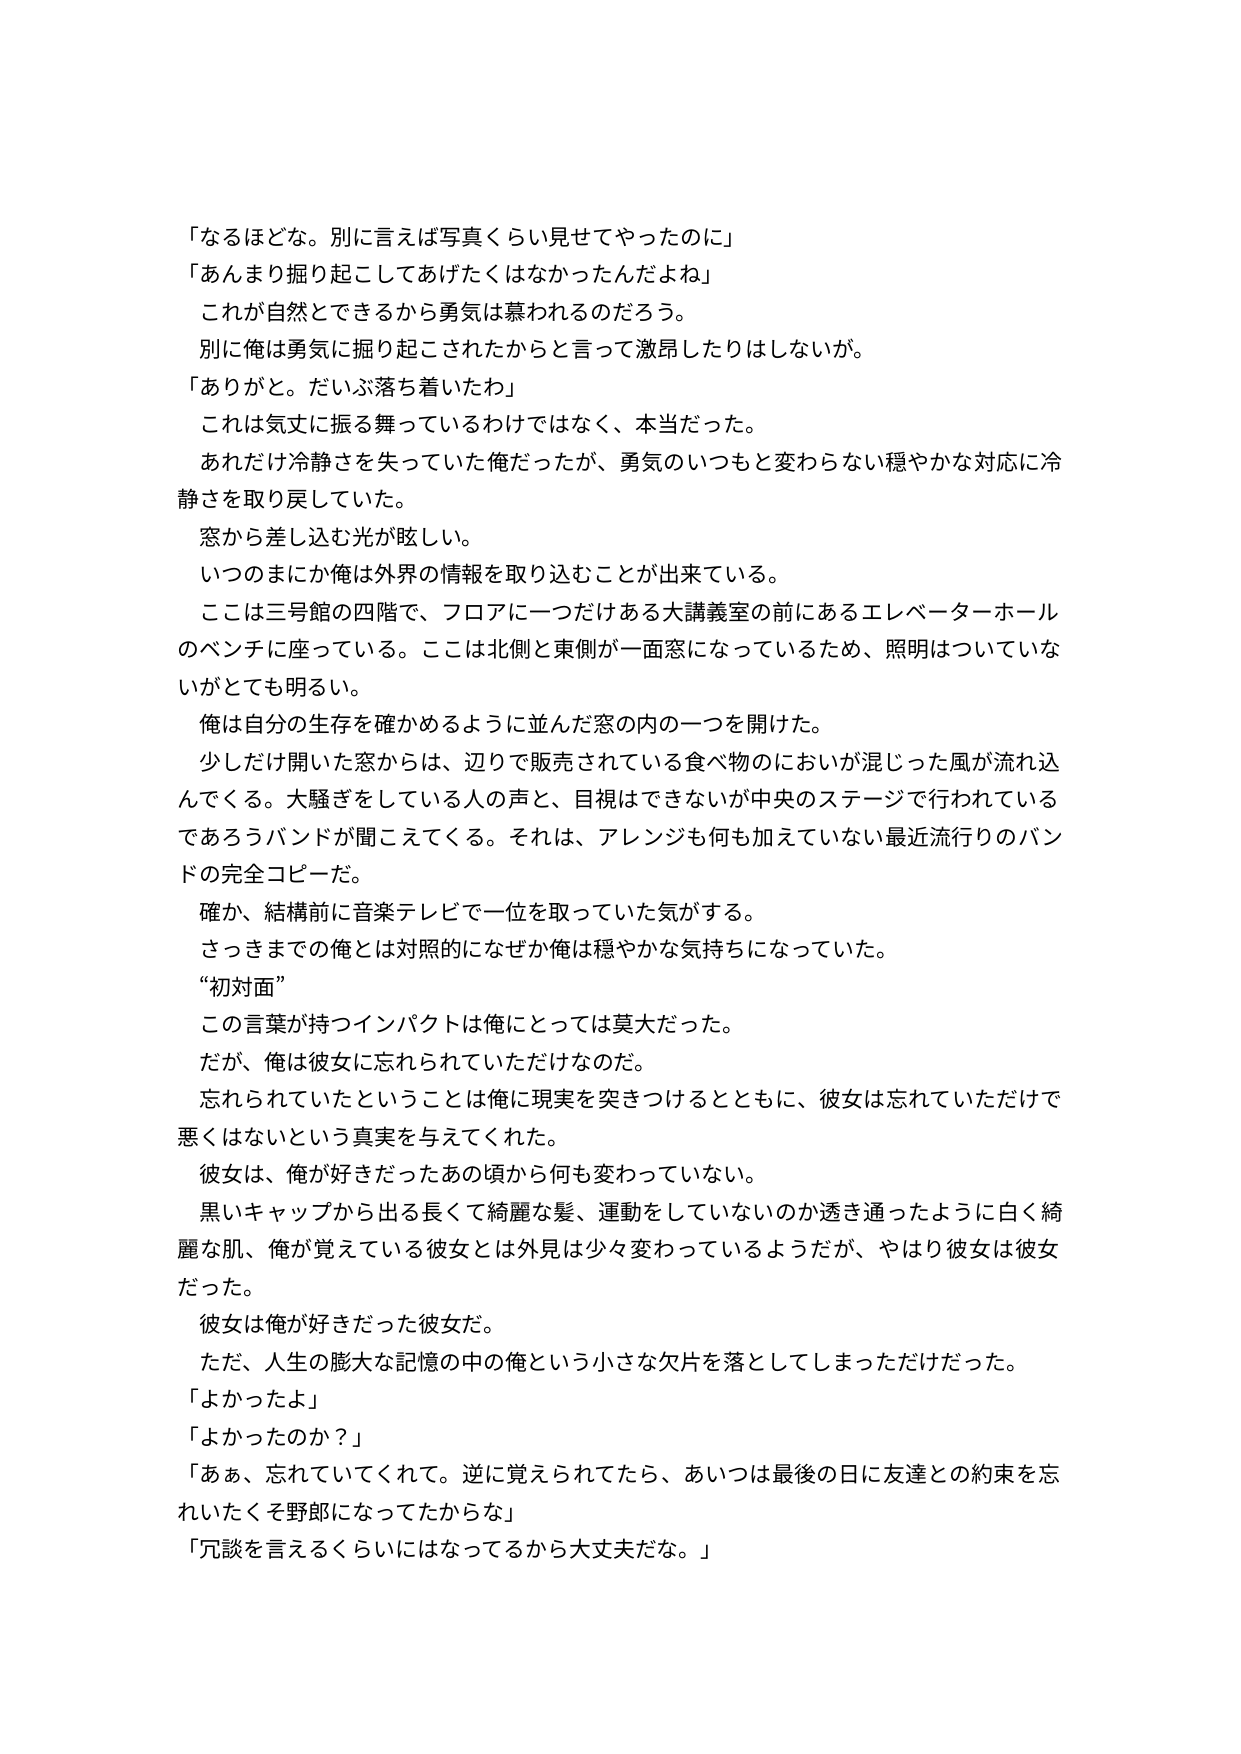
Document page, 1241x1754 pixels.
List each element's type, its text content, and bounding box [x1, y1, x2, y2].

text いつのまにか俺は外界の情報を取り込むことが出来ている。 [177, 554, 1063, 592]
text 彼女は、俺が好きだったあの頃から何も変わっていない。 [177, 1154, 1063, 1192]
text 「あんまり掘り起こしてあげたくはなかったんだよね」 [177, 254, 1063, 292]
text あれだけ冷静さを失っていた俺だったが、勇気のいつもと変わらない穏やかな対応に冷静さを取り戻していた。 [177, 442, 1063, 517]
text 別に俺は勇気に掘り起こされたからと言って激昂したりはしないが。 [177, 329, 1063, 367]
text 少しだけ開いた窓からは、辺りで販売されている食べ物のにおいが混じった風が流れ込んでくる。大騒ぎをしている人の声と、目視はできないが中央のステージで行われているであろうバンドが聞こえてくる。それは、アレンジも何も加えていない最近流行りのバンドの完全コピーだ。 [177, 742, 1063, 892]
text ただ、人生の膨大な記憶の中の俺という小さな欠片を落としてしまっただけだった。 [177, 1342, 1063, 1379]
text 窓から差し込む光が眩しい。 [177, 517, 1063, 554]
text 彼女は俺が好きだった彼女だ。 [177, 1304, 1063, 1342]
text “初対面” [177, 967, 1063, 1004]
text 「なるほどな。別に言えば写真くらい見せてやったのに」 [177, 217, 1063, 254]
text さっきまでの俺とは対照的になぜか俺は穏やかな気持ちになっていた。 [177, 929, 1063, 967]
text 「よかったのか？」 [177, 1417, 1063, 1454]
text 「あぁ、忘れていてくれて。逆に覚えられてたら、あいつは最後の日に友達との約束を忘れいたくそ野郎になってたからな」 [177, 1454, 1063, 1529]
text 忘れられていたということは俺に現実を突きつけるとともに、彼女は忘れていただけで悪くはないという真実を与えてくれた。 [177, 1079, 1063, 1154]
text だが、俺は彼女に忘れられていただけなのだ。 [177, 1042, 1063, 1079]
text 確か、結構前に音楽テレビで一位を取っていた気がする。 [177, 892, 1063, 929]
text これは気丈に振る舞っているわけではなく、本当だった。 [177, 404, 1063, 442]
text 俺は自分の生存を確かめるように並んだ窓の内の一つを開けた。 [177, 704, 1063, 742]
text これが自然とできるから勇気は慕われるのだろう。 [177, 292, 1063, 329]
text この言葉が持つインパクトは俺にとっては莫大だった。 [177, 1004, 1063, 1042]
text ここは三号館の四階で、フロアに一つだけある大講義室の前にあるエレベーターホールのベンチに座っている。ここは北側と東側が一面窓になっているため、照明はついていないがとても明るい。 [177, 592, 1063, 704]
text 黒いキャップから出る長くて綺麗な髪、運動をしていないのか透き通ったように白く綺麗な肌、俺が覚えている彼女とは外見は少々変わっているようだが、やはり彼女は彼女だった。 [177, 1192, 1063, 1304]
text 「ありがと。だいぶ落ち着いたわ」 [177, 367, 1063, 404]
text 「冗談を言えるくらいにはなってるから大丈夫だな。」 [177, 1529, 1063, 1567]
text 「よかったよ」 [177, 1379, 1063, 1417]
